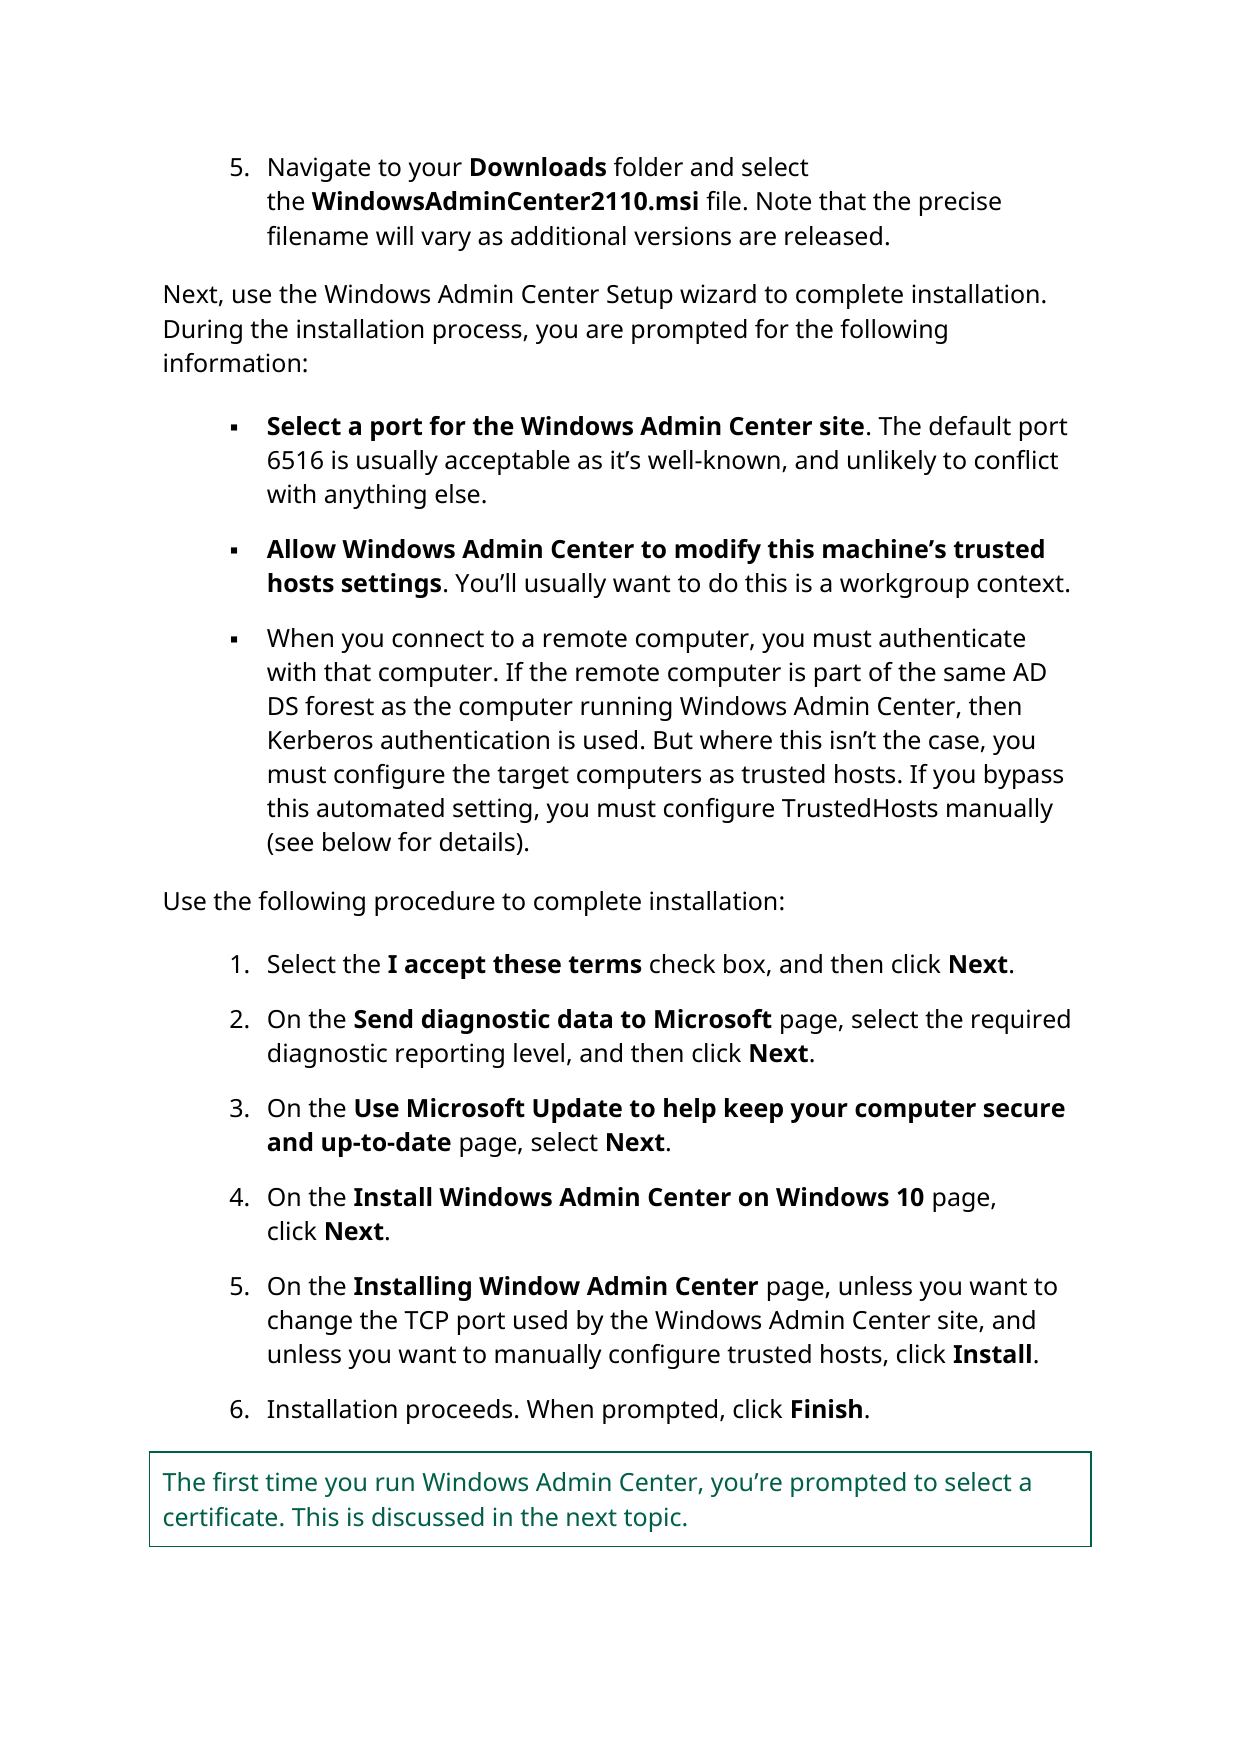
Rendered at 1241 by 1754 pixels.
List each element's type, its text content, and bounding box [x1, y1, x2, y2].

list When you connect to a remote computer, you must authenticate with that computer. If the remote computer is part of the same AD DS forest as the computer running Windows Admin Center, then Kerberos authentication is used. But where this isn’t the case, you must configure the target computers as trusted hosts. If you bypass this automated setting, you must configure TrustedHosts manually (see below for details). [229, 621, 1078, 859]
text Next, use the Windows Admin Center Setup wizard to complete installation. During the installation process, you are prompted for the following information: [162, 277, 1078, 379]
list Select a port for the Windows Admin Center site. The default port 6516 is usually acceptable as it’s well-known, and unlikely to conflict with anything else. [229, 408, 1078, 511]
list Navigate to your Downloads folder and select the WindowsAdminCenter2110.msi file. Note that the precise filename will vary as additional versions are released. [229, 150, 1078, 252]
list On the Install Windows Admin Center on Windows 10 page, click Next. [229, 1180, 1078, 1248]
text The first time you run Windows Admin Center, you’re prompted to select a certificate. This is discussed in the next topic. [150, 1453, 1090, 1546]
list On the Use Microsoft Update to help keep your computer secure and up-to-date page, select Next. [229, 1091, 1078, 1159]
text Use the following procedure to complete installation: [162, 884, 1078, 918]
list On the Installing Window Admin Center page, unless you want to change the TCP port used by the Windows Admin Center site, and unless you want to manually configure trusted hosts, click Install. [229, 1269, 1078, 1371]
list Installation proceeds. When prompted, click Finish. [229, 1392, 1078, 1426]
list On the Send diagnostic data to Microsoft page, select the required diagnostic reporting level, and then click Next. [229, 1002, 1078, 1070]
list Allow Windows Admin Center to modify this machine’s trusted hosts settings. You’ll usually want to do this is a workgroup context. [229, 532, 1078, 600]
list Select the I accept these terms check box, and then click Next. [229, 947, 1078, 981]
